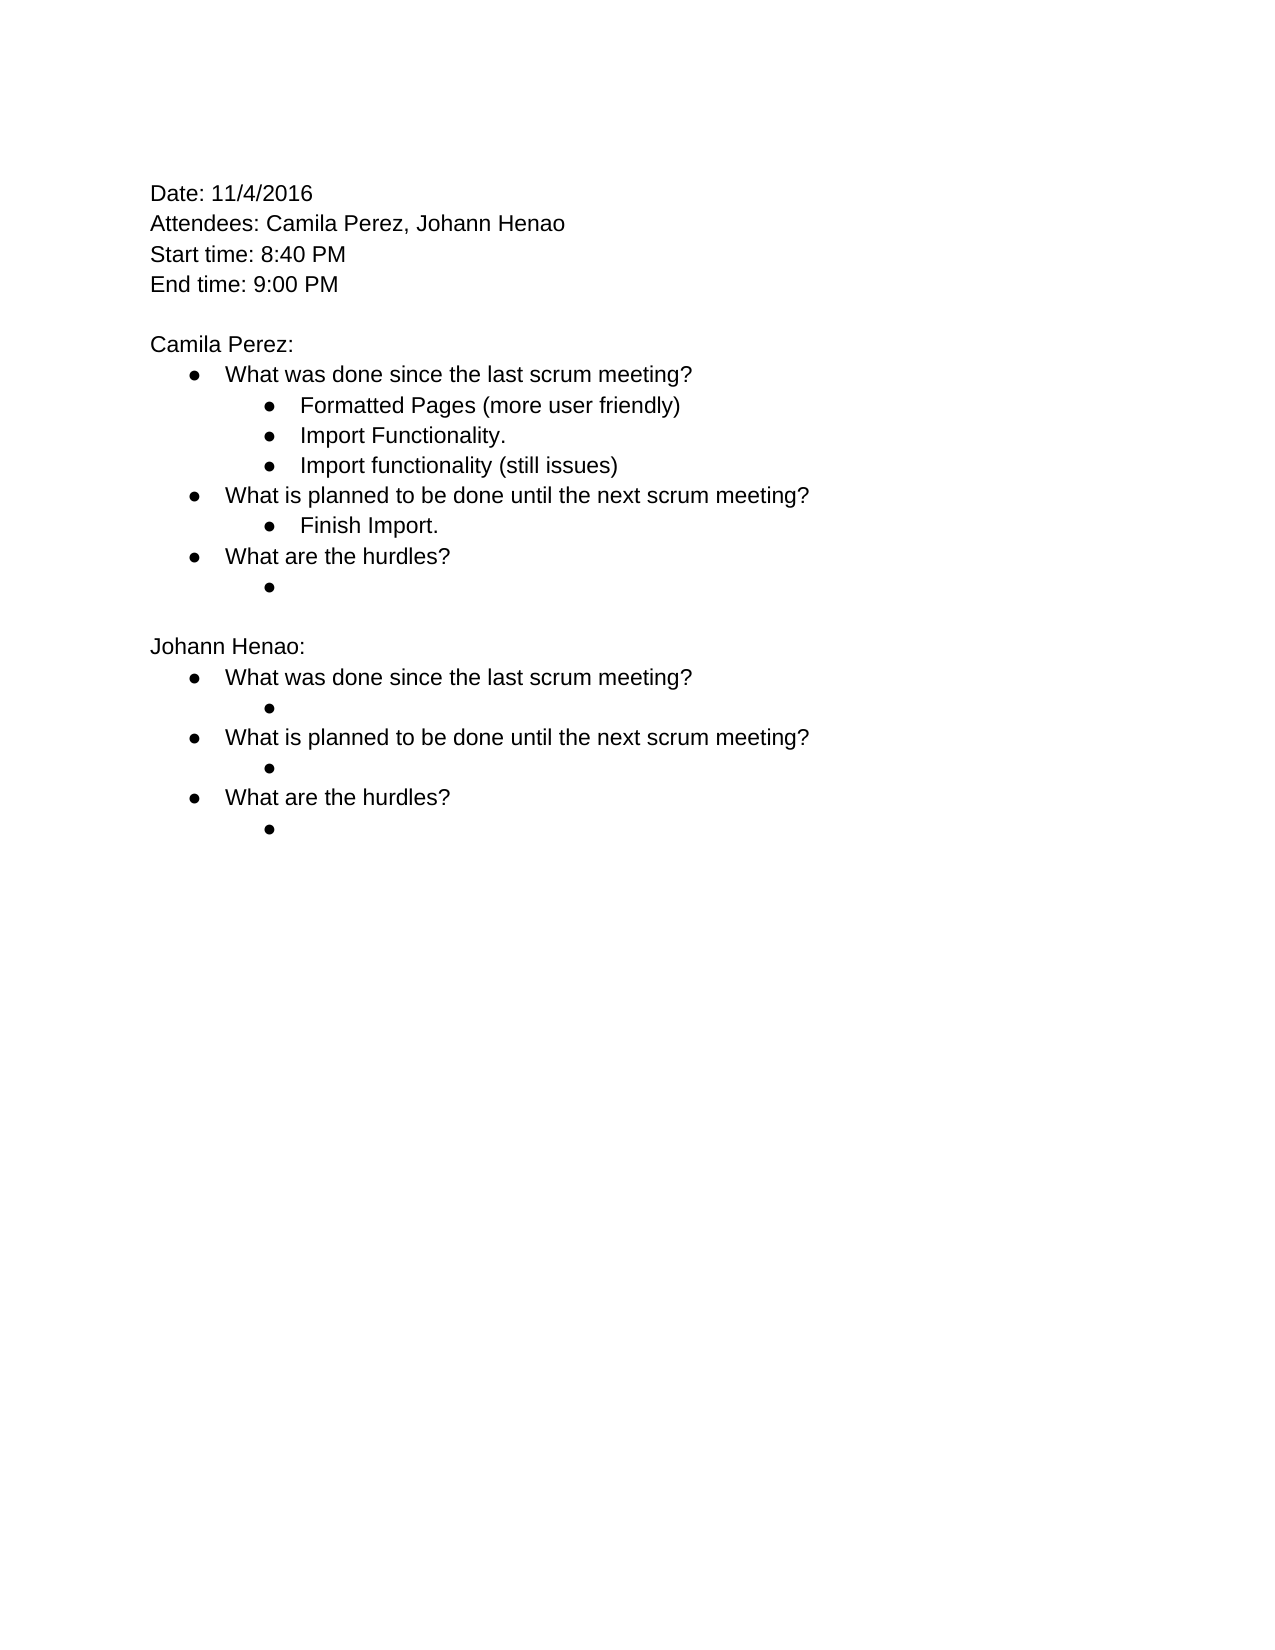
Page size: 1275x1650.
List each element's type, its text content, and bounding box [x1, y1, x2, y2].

list What is planned to be done until the next scrum meeting? [187, 724, 1125, 750]
text Attendees: Camila Perez, Johann Henao [150, 210, 1125, 237]
list What is planned to be done until the next scrum meeting? [187, 482, 1125, 509]
list Import functionality (still issues) [225, 452, 1125, 478]
list What are the hurdles? [187, 784, 1125, 811]
list What was done since the last scrum meeting? [187, 361, 1125, 388]
list Formatted Pages (more user friendly) [225, 392, 1125, 418]
list Import Functionality. [225, 422, 1125, 448]
text Camila Perez: [150, 331, 1125, 358]
text End time: 9:00 PM [150, 271, 1125, 297]
list Finish Import. [225, 512, 1125, 539]
text Date: 11/4/2016 [150, 180, 1125, 207]
text Start time: 8:40 PM [150, 241, 1125, 267]
text Johann Henao: [150, 633, 1125, 660]
list What are the hurdles? [187, 543, 1125, 569]
list What was done since the last scrum meeting? [187, 663, 1125, 690]
